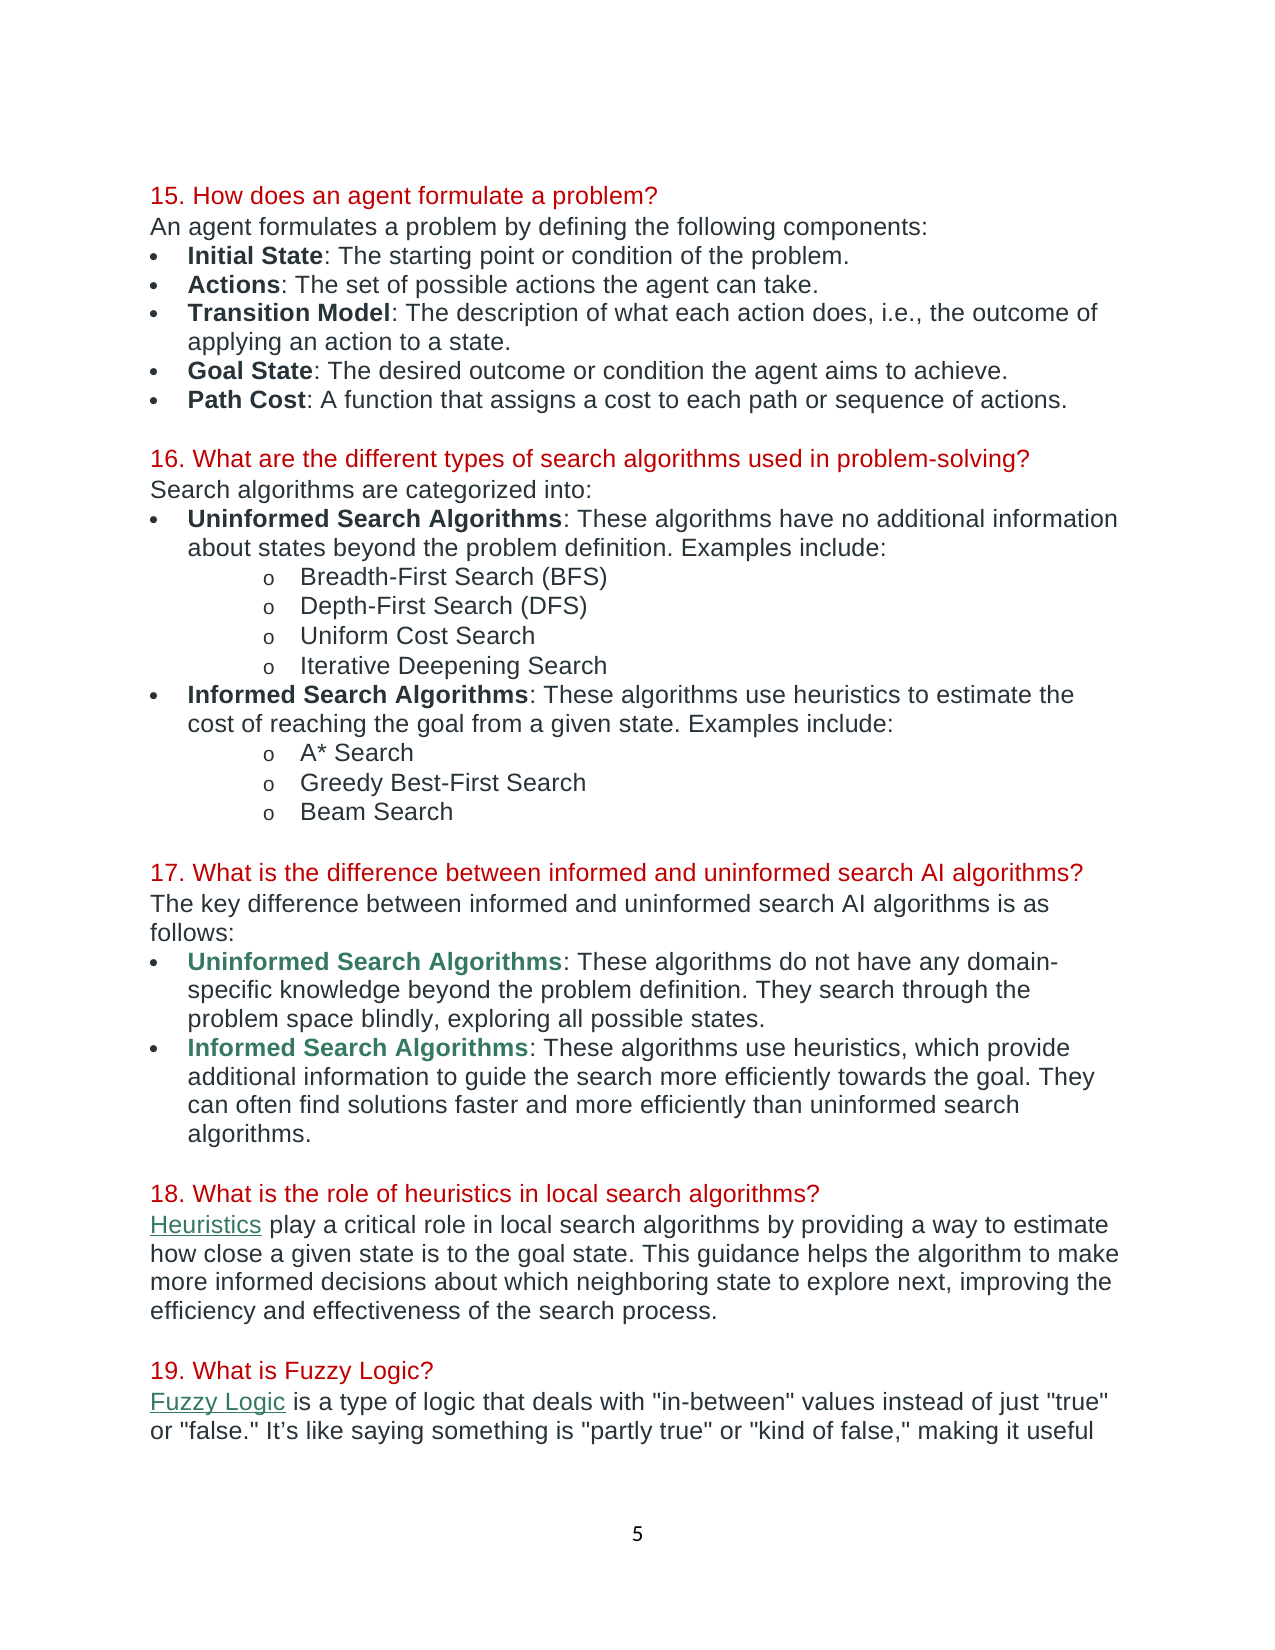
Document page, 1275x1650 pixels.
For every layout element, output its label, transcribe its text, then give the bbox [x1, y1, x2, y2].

text An agent formulates a problem by defining the following components: [150, 212, 1125, 241]
subtitle 16. What are the different types of search algorithms used in problem-solving? [150, 444, 1125, 473]
list Beam Search [262, 797, 1125, 827]
list Goal State: The desired outcome or condition the agent aims to achieve. [150, 356, 1125, 384]
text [150, 1387, 1125, 1444]
list Path Cost: A function that assigns a cost to each path or sequence of actions. [150, 384, 1125, 413]
list Uninformed Search Algorithms: These algorithms do not have any domain-specific knowledge beyond the problem definition. They search through the problem space blindly, exploring all possible states. [150, 947, 1125, 1033]
subtitle 18. What is the role of heuristics in local search algorithms? [150, 1179, 1125, 1208]
subtitle 15. How does an agent formulate a problem? [150, 181, 1125, 210]
list Iterative Deepening Search [262, 651, 1125, 680]
list Breadth-First Search (BFS) [262, 562, 1125, 591]
list A* Search [262, 738, 1125, 768]
list Uninformed Search Algorithms: These algorithms have no additional information about states beyond the problem definition. Examples include: [150, 504, 1125, 562]
text Search algorithms are categorized into: [150, 475, 1125, 504]
list Greedy Best-First Search [262, 768, 1125, 797]
subtitle 17. What is the difference between informed and uninformed search AI algorithms? [150, 858, 1125, 887]
list Initial State: The starting point or condition of the problem. [150, 241, 1125, 269]
text The key difference between informed and uninformed search AI algorithms is as follows: [150, 889, 1125, 947]
list Depth-First Search (DFS) [262, 591, 1125, 621]
list Actions: The set of possible actions the agent can take. [150, 269, 1125, 298]
list Transition Model: The description of what each action does, i.e., the outcome of applying an action to a state. [150, 298, 1125, 356]
list Uniform Cost Search [262, 621, 1125, 651]
list Informed Search Algorithms: These algorithms use heuristics, which provide additional information to guide the search more efficiently towards the goal. They can often find solutions faster and more efficiently than uninformed search algorithms. [150, 1033, 1125, 1148]
list Informed Search Algorithms: These algorithms use heuristics to estimate the cost of reaching the goal from a given state. Examples include: [150, 680, 1125, 738]
subtitle 19. What is Fuzzy Logic? [150, 1356, 1125, 1385]
text Heuristics play a critical role in local search algorithms by providing a way to estimate how close a given state is to the goal state. This guidance helps the algorithm to make more informed decisions about which neighboring state to explore next, improving the efficiency and effectiveness of the search process. [150, 1210, 1125, 1325]
